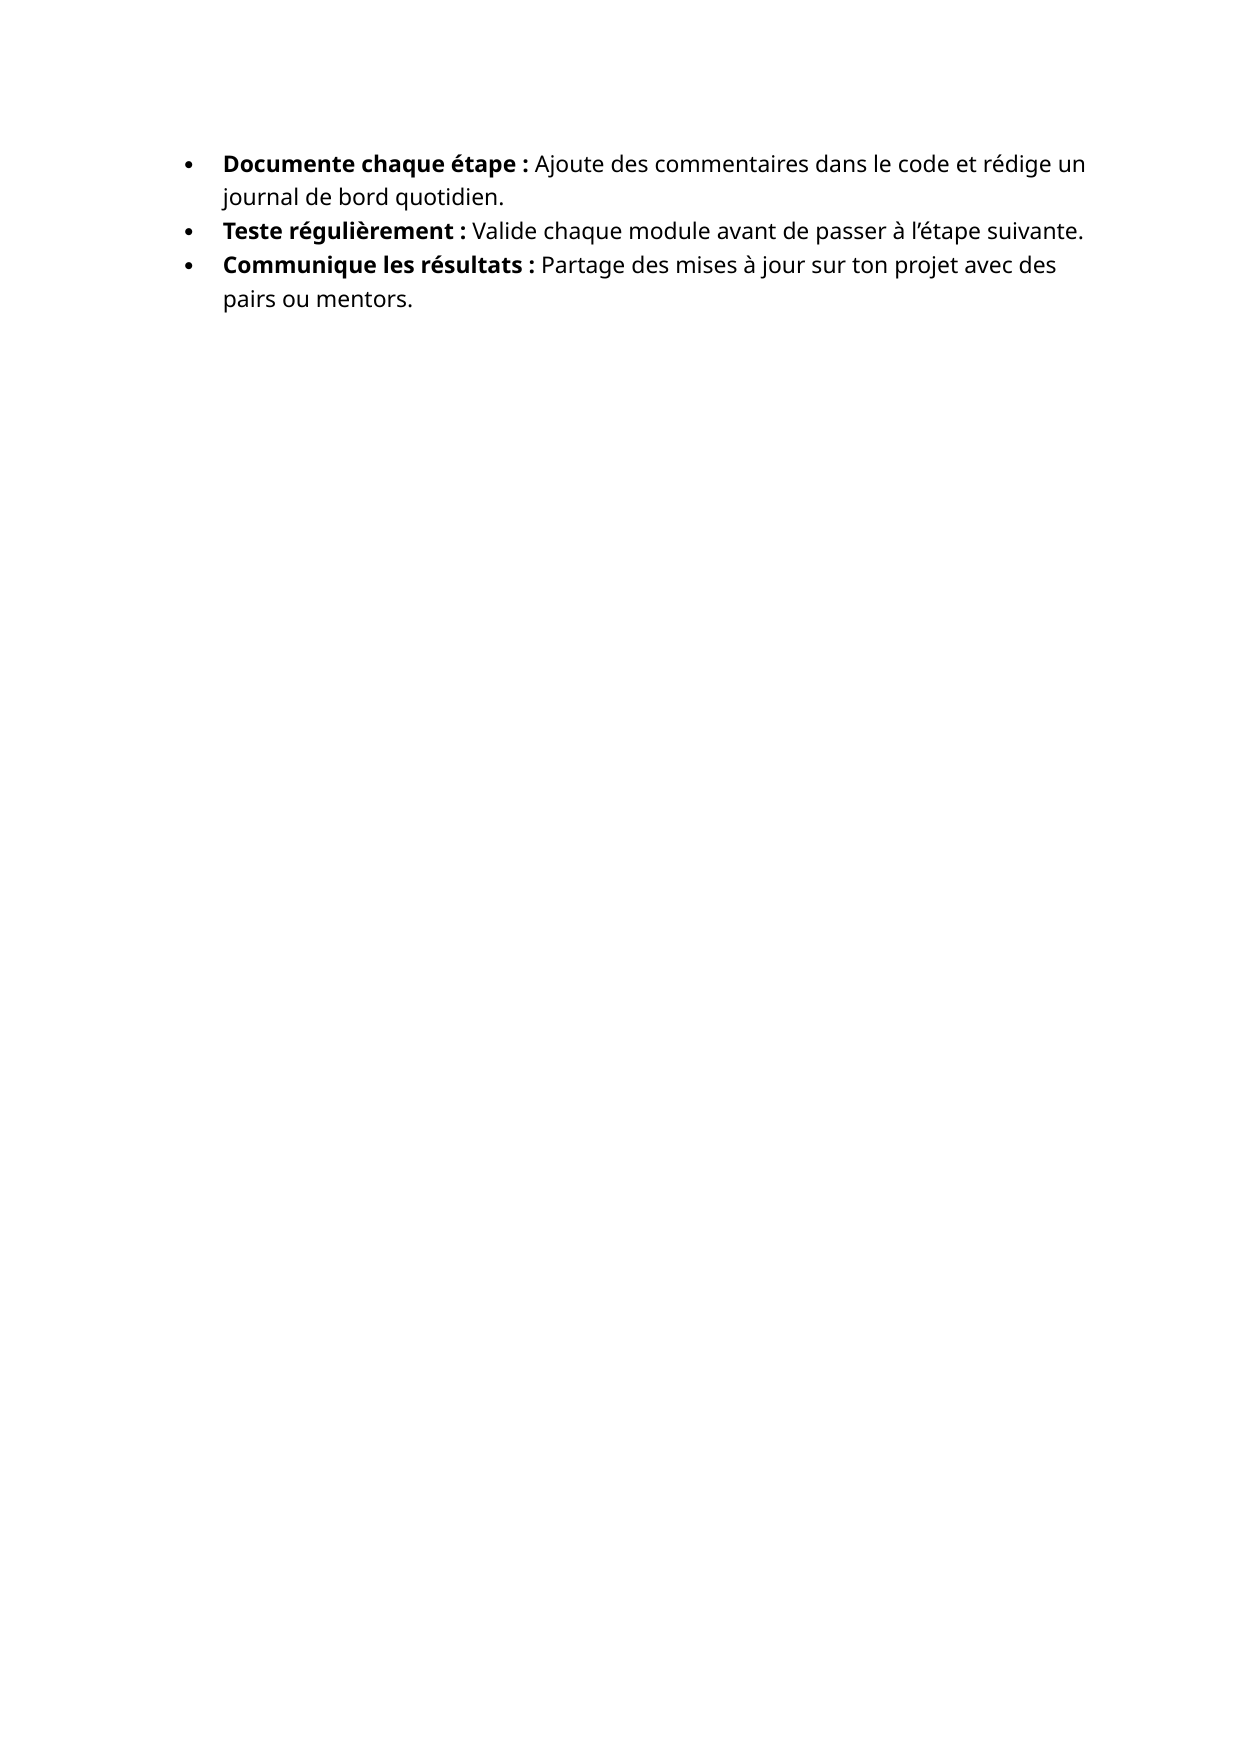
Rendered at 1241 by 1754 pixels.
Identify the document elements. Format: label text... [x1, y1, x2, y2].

list Documente chaque étape : Ajoute des commentaires dans le code et rédige un journal de bord quotidien. [185, 148, 1093, 213]
list Communique les résultats : Partage des mises à jour sur ton projet avec des pairs ou mentors. [185, 249, 1093, 314]
list Teste régulièrement : Valide chaque module avant de passer à l’étape suivante. [185, 215, 1093, 246]
